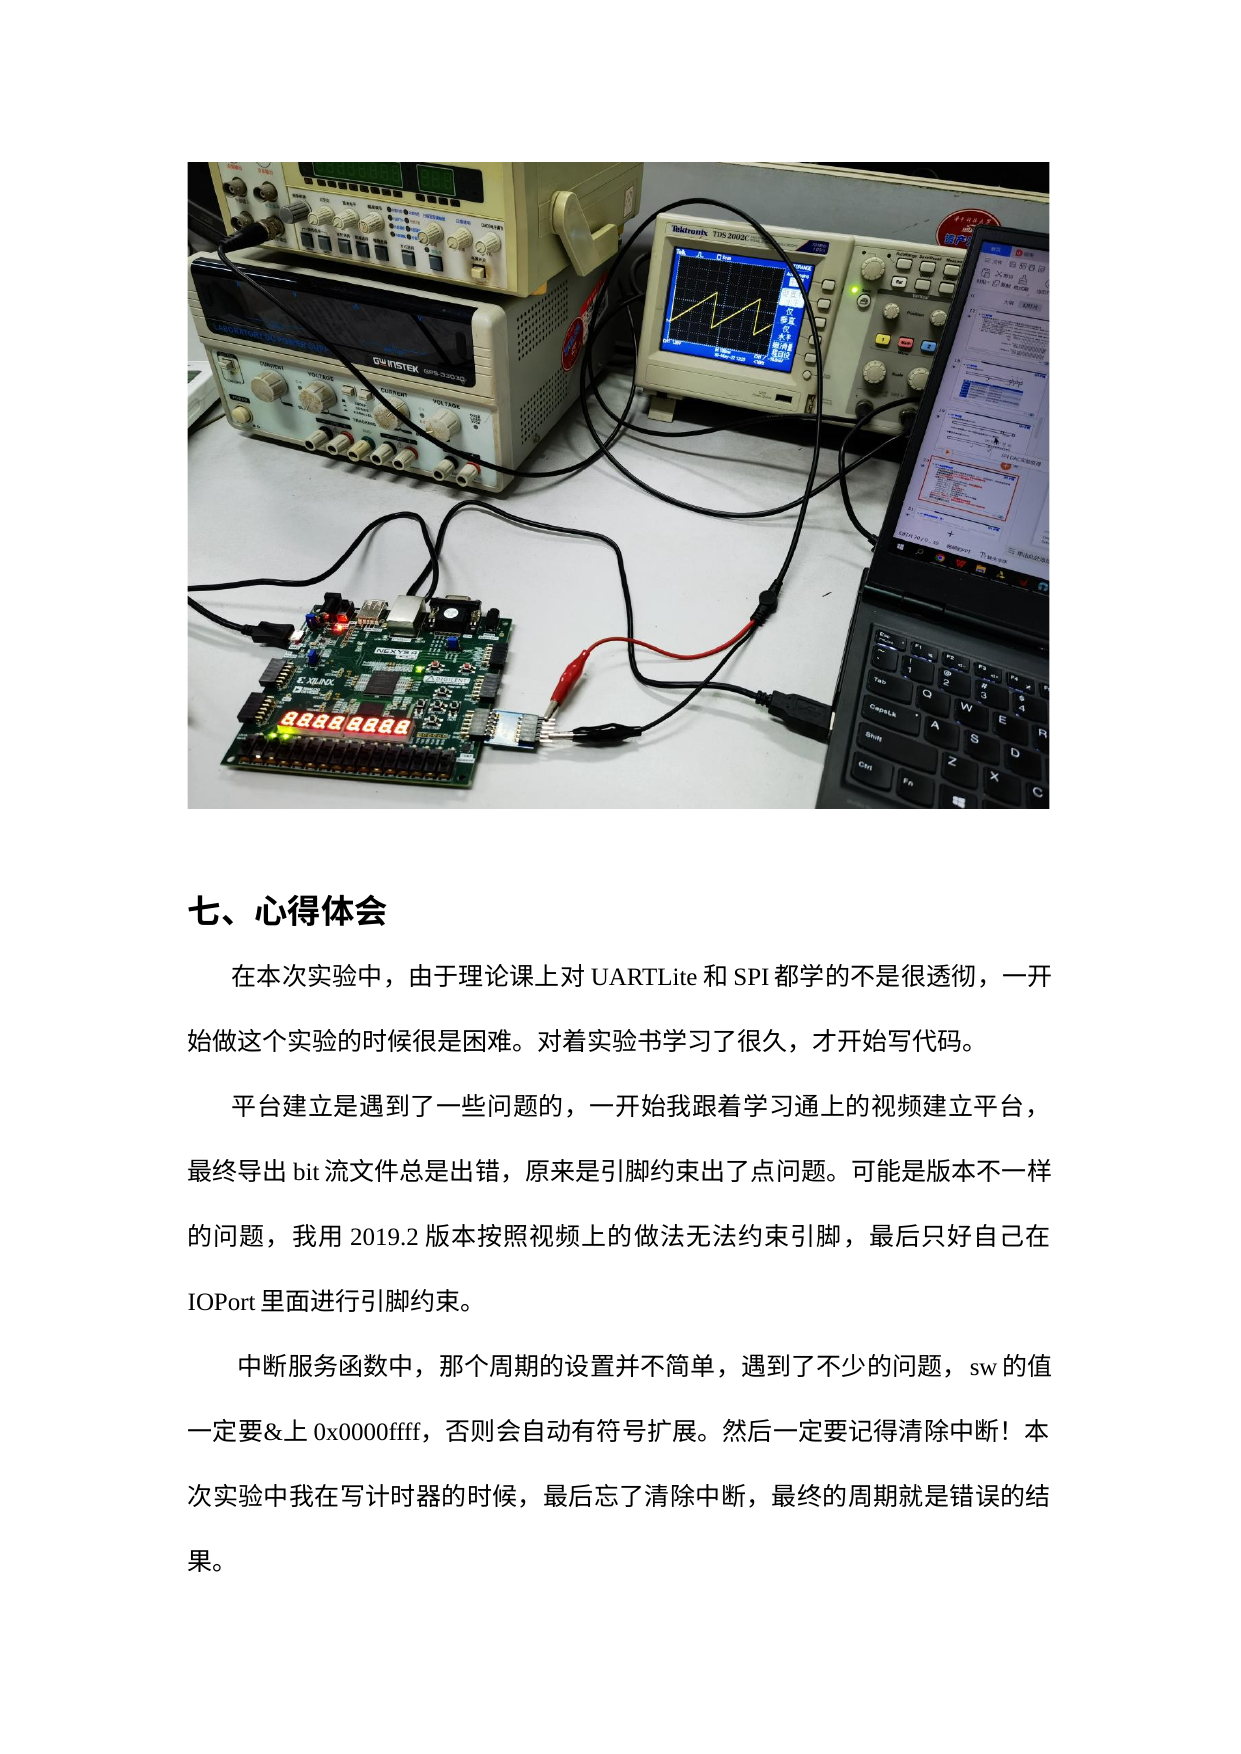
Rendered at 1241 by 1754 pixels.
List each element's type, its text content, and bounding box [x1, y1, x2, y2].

picture [187, 162, 1050, 809]
text 平台建立是遇到了一些问题的，一开始我跟着学习通上的视频建立平台，最终导出bit流文件总是出错，原来是引脚约束出了点问题。可能是版本不一样的问题，我用2019.2版本按照视频上的做法无法约束引脚，最后只好自己在IOPort里面进行引脚约束。 [187, 1072, 1053, 1332]
text 中断服务函数中，那个周期的设置并不简单，遇到了不少的问题，sw的值一定要&上0x0000ffff，否则会自动有符号扩展。然后一定要记得清除中断！本次实验中我在写计时器的时候，最后忘了清除中断，最终的周期就是错误的结果。 [187, 1332, 1053, 1592]
list 七、心得体会 [187, 877, 1053, 942]
text 在本次实验中，由于理论课上对UARTLite和SPI都学的不是很透彻，一开始做这个实验的时候很是困难。对着实验书学习了很久，才开始写代码。 [187, 942, 1053, 1072]
